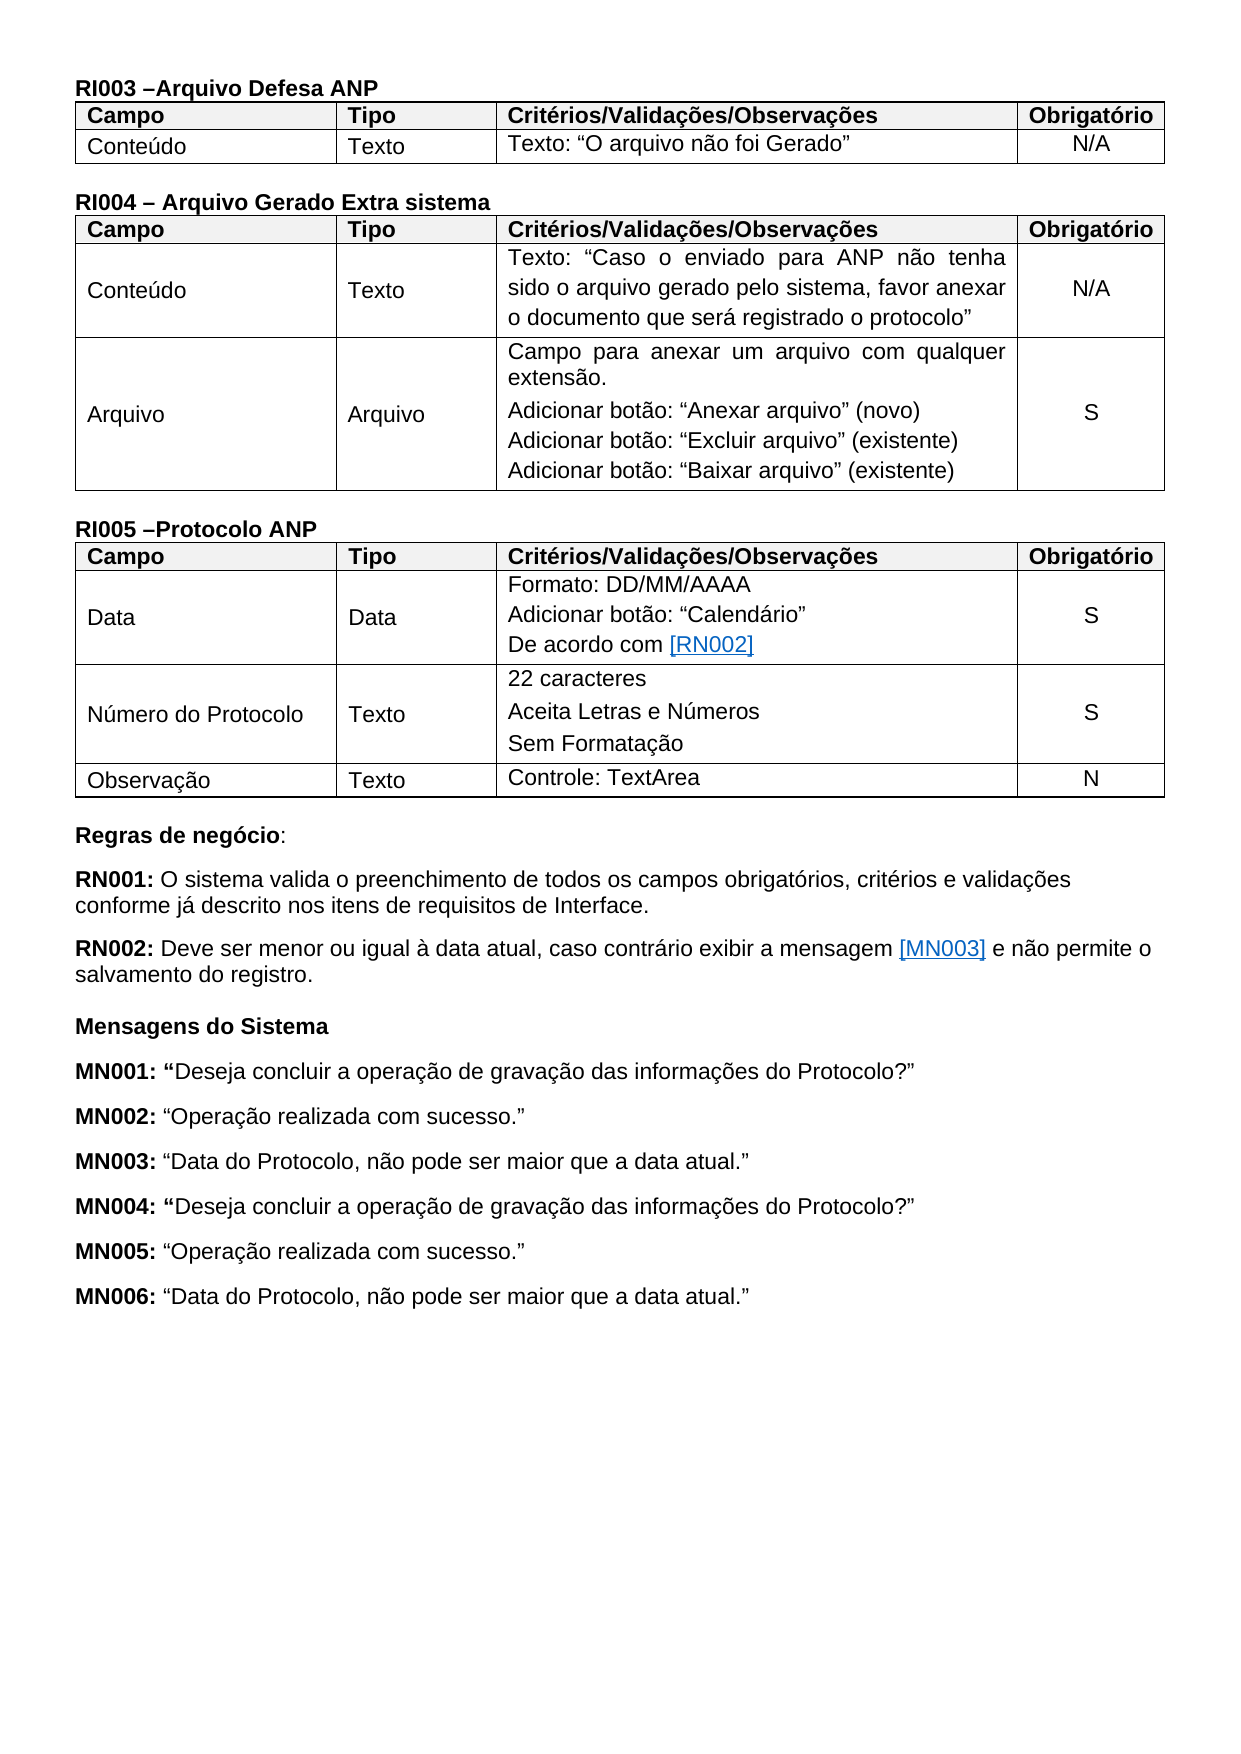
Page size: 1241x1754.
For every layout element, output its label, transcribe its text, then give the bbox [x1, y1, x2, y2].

text Regras de negócio: [75, 822, 1165, 849]
text RN002: Deve ser menor ou igual à data atual, caso contrário exibir a mensagem [MN003] e não permite o salvamento do registro. [75, 935, 1165, 988]
table_cell Campo para anexar um arquivo com qualquer extensão. Adicionar botão: “Anexar arquivo” (novo) Adicionar botão: “Excluir arquivo” (existente) Adicionar botão: “Baixar arquivo” (existente) [497, 338, 1017, 490]
text MN002: “Operação realizada com sucesso.” [75, 1103, 1165, 1129]
table_header Campo [76, 216, 336, 242]
table_cell Formato: DD/MM/AAAA Adicionar botão: “Calendário” De acordo com [RN002] [497, 571, 1017, 664]
table_cell S [1018, 338, 1164, 490]
table_header Tipo [337, 543, 496, 570]
table_cell Controle: TextArea [497, 764, 1017, 796]
text MN005: “Operação realizada com sucesso.” [75, 1238, 1165, 1264]
table_cell Data [337, 571, 496, 664]
table_cell Texto [337, 764, 496, 796]
table_cell Arquivo [337, 338, 496, 490]
table_cell Texto: “O arquivo não foi Gerado” [497, 130, 1017, 163]
text RI003 –Arquivo Defesa ANP [75, 75, 1165, 101]
table_cell Texto [337, 665, 496, 763]
text RN001: O sistema valida o preenchimento de todos os campos obrigatórios, critérios e validações conforme já descrito nos itens de requisitos de Interface. [75, 866, 1165, 918]
table_header Obrigatório [1018, 216, 1164, 242]
table_cell N [1018, 764, 1164, 796]
table_cell N/A [1018, 244, 1164, 337]
table_cell Data [76, 571, 336, 664]
table_header Obrigatório [1018, 103, 1164, 129]
table_header Tipo [337, 103, 496, 129]
table_cell Observação [76, 764, 336, 796]
table_header Campo [76, 543, 336, 570]
text MN003: “Data do Protocolo, não pode ser maior que a data atual.” [75, 1148, 1165, 1174]
table_header Obrigatório [1018, 543, 1164, 570]
text MN006: “Data do Protocolo, não pode ser maior que a data atual.” [75, 1283, 1165, 1309]
table_cell Texto: “Caso o enviado para ANP não tenha sido o arquivo gerado pelo sistema, favor anexar o documento que será registrado o protocolo” [497, 244, 1017, 337]
table_cell Conteúdo [76, 244, 336, 337]
table_cell S [1018, 571, 1164, 664]
table_cell Arquivo [76, 338, 336, 490]
table_header Campo [76, 103, 336, 129]
text RI004 – Arquivo Gerado Extra sistema [75, 189, 1165, 215]
table_cell Texto [337, 244, 496, 337]
text MN001: “Deseja concluir a operação de gravação das informações do Protocolo?” [75, 1058, 1165, 1084]
table_cell Texto [337, 130, 496, 163]
text RI005 –Protocolo ANP [75, 516, 1165, 542]
table_cell Número do Protocolo [76, 665, 336, 763]
table_header Critérios/Validações/Observações [497, 216, 1017, 242]
table_cell Conteúdo [76, 130, 336, 163]
table_header Critérios/Validações/Observações [497, 543, 1017, 570]
table_header Critérios/Validações/Observações [497, 103, 1017, 129]
table_cell 22 caracteres Aceita Letras e Números Sem Formatação [497, 665, 1017, 763]
text Mensagens do Sistema [75, 1013, 1165, 1039]
text MN004: “Deseja concluir a operação de gravação das informações do Protocolo?” [75, 1193, 1165, 1219]
table_cell S [1018, 665, 1164, 763]
table_cell N/A [1018, 130, 1164, 163]
table_header Tipo [337, 216, 496, 242]
